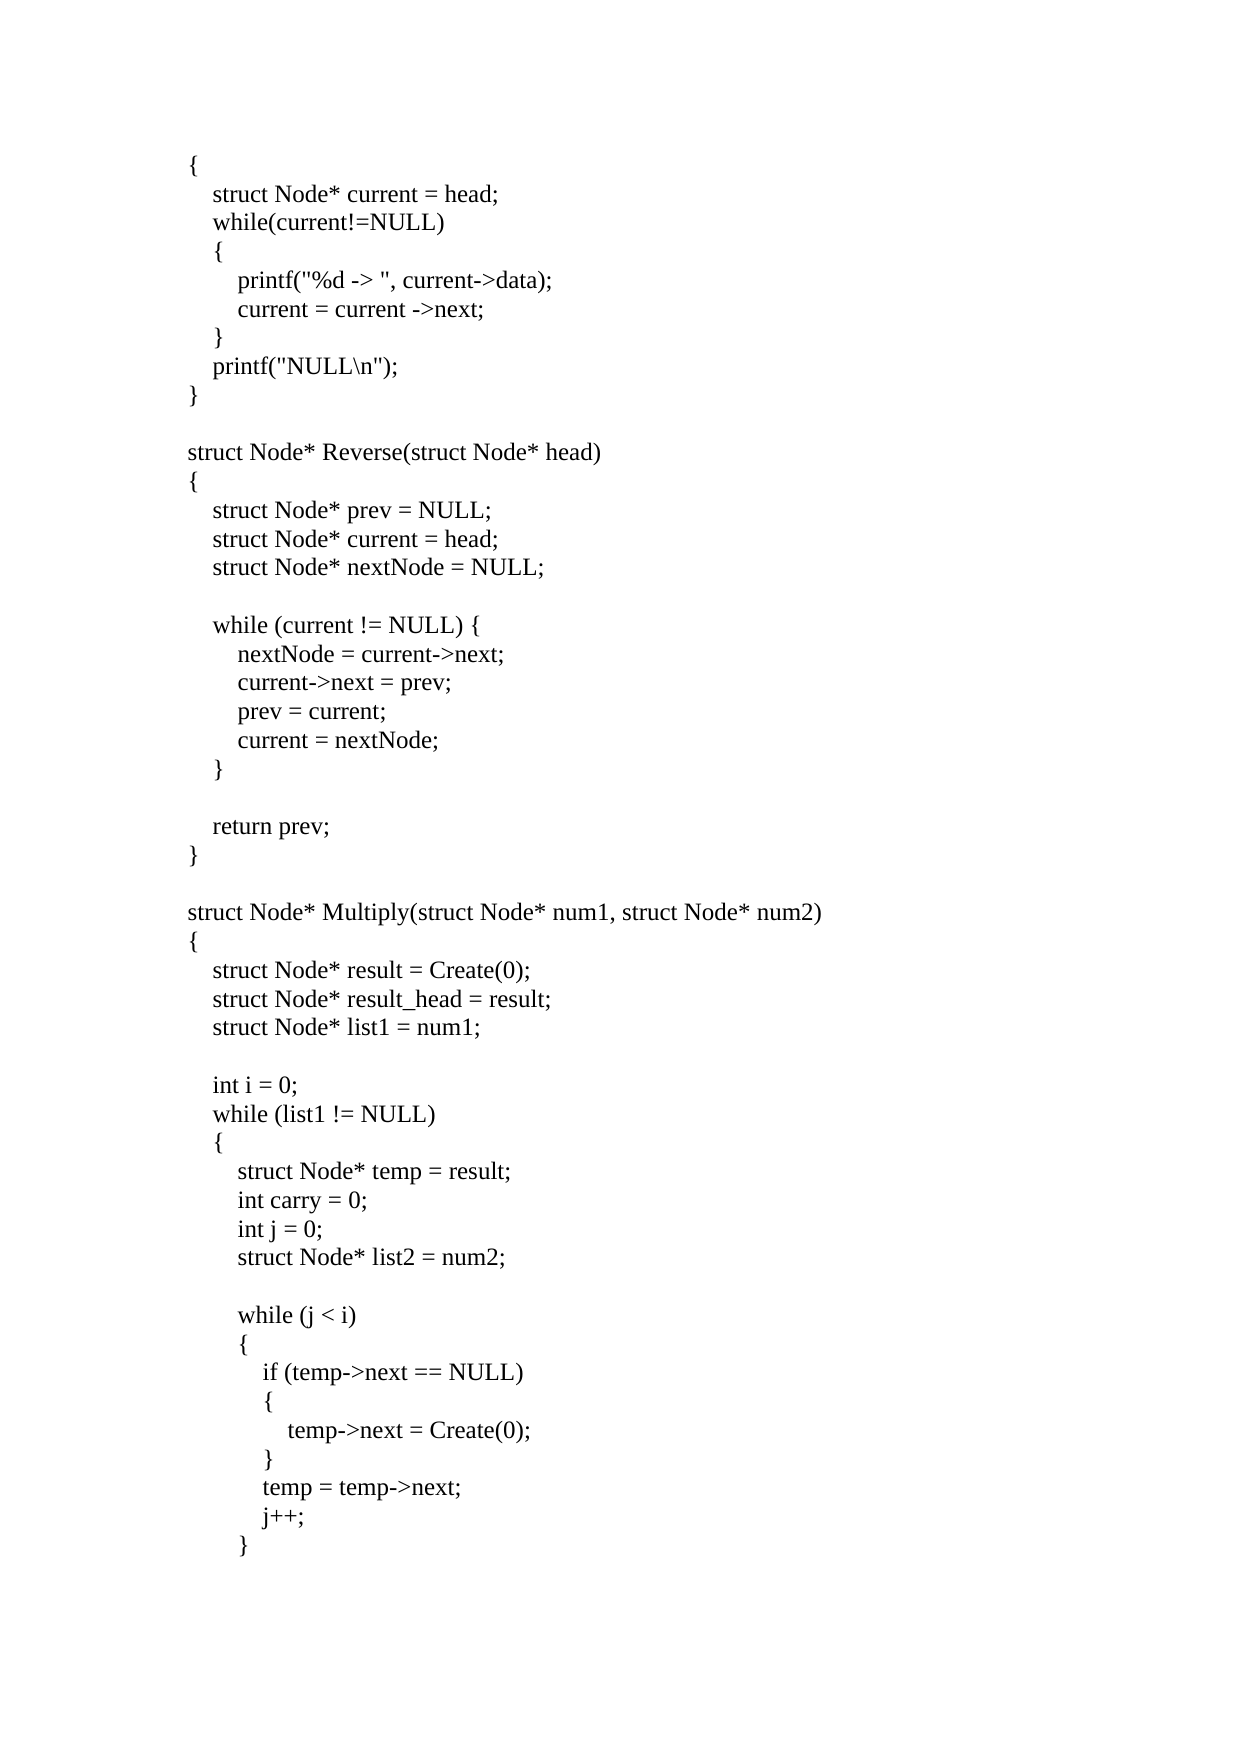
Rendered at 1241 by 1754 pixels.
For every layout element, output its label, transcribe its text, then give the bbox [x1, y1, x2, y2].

list int i = 0; [187, 1070, 1053, 1099]
list while (j < i) [187, 1300, 1053, 1329]
list temp->next = Create(0); [187, 1415, 1053, 1444]
list { [187, 466, 1053, 495]
list struct Node* result_head = result; [187, 984, 1053, 1012]
list j++; [187, 1501, 1053, 1530]
list struct Node* nextNode = NULL; [187, 552, 1053, 581]
list { [187, 1127, 1053, 1156]
list } [187, 1530, 1053, 1559]
list current->next = prev; [187, 667, 1053, 696]
list current = nextNode; [187, 725, 1053, 754]
list { [187, 236, 1053, 265]
list struct Node* list1 = num1; [187, 1012, 1053, 1041]
list int j = 0; [187, 1214, 1053, 1242]
list while(current!=NULL) [187, 207, 1053, 236]
list { [187, 1329, 1053, 1357]
list struct Node* temp = result; [187, 1156, 1053, 1185]
list temp = temp->next; [187, 1472, 1053, 1501]
list if (temp->next == NULL) [187, 1357, 1053, 1386]
list current = current ->next; [187, 294, 1053, 322]
list } [187, 1444, 1053, 1472]
list printf("%d -> ", current->data); [187, 265, 1053, 294]
list return prev; [187, 811, 1053, 840]
list { [187, 1386, 1053, 1415]
list printf("NULL\n"); [187, 351, 1053, 380]
list struct Node* result = Create(0); [187, 955, 1053, 984]
list nextNode = current->next; [187, 639, 1053, 667]
list while (list1 != NULL) [187, 1099, 1053, 1127]
list struct Node* current = head; [187, 179, 1053, 207]
list } [187, 380, 1053, 409]
list prev = current; [187, 696, 1053, 725]
list struct Node* Multiply(struct Node* num1, struct Node* num2) [187, 897, 1053, 926]
list { [187, 926, 1053, 955]
list int carry = 0; [187, 1185, 1053, 1214]
list } [187, 322, 1053, 351]
list struct Node* prev = NULL; [187, 495, 1053, 524]
list } [187, 754, 1053, 782]
list struct Node* current = head; [187, 524, 1053, 552]
list while (current != NULL) { [187, 610, 1053, 639]
list struct Node* Reverse(struct Node* head) [187, 437, 1053, 466]
list { [187, 150, 1053, 179]
list struct Node* list2 = num2; [187, 1242, 1053, 1271]
list } [187, 840, 1053, 869]
